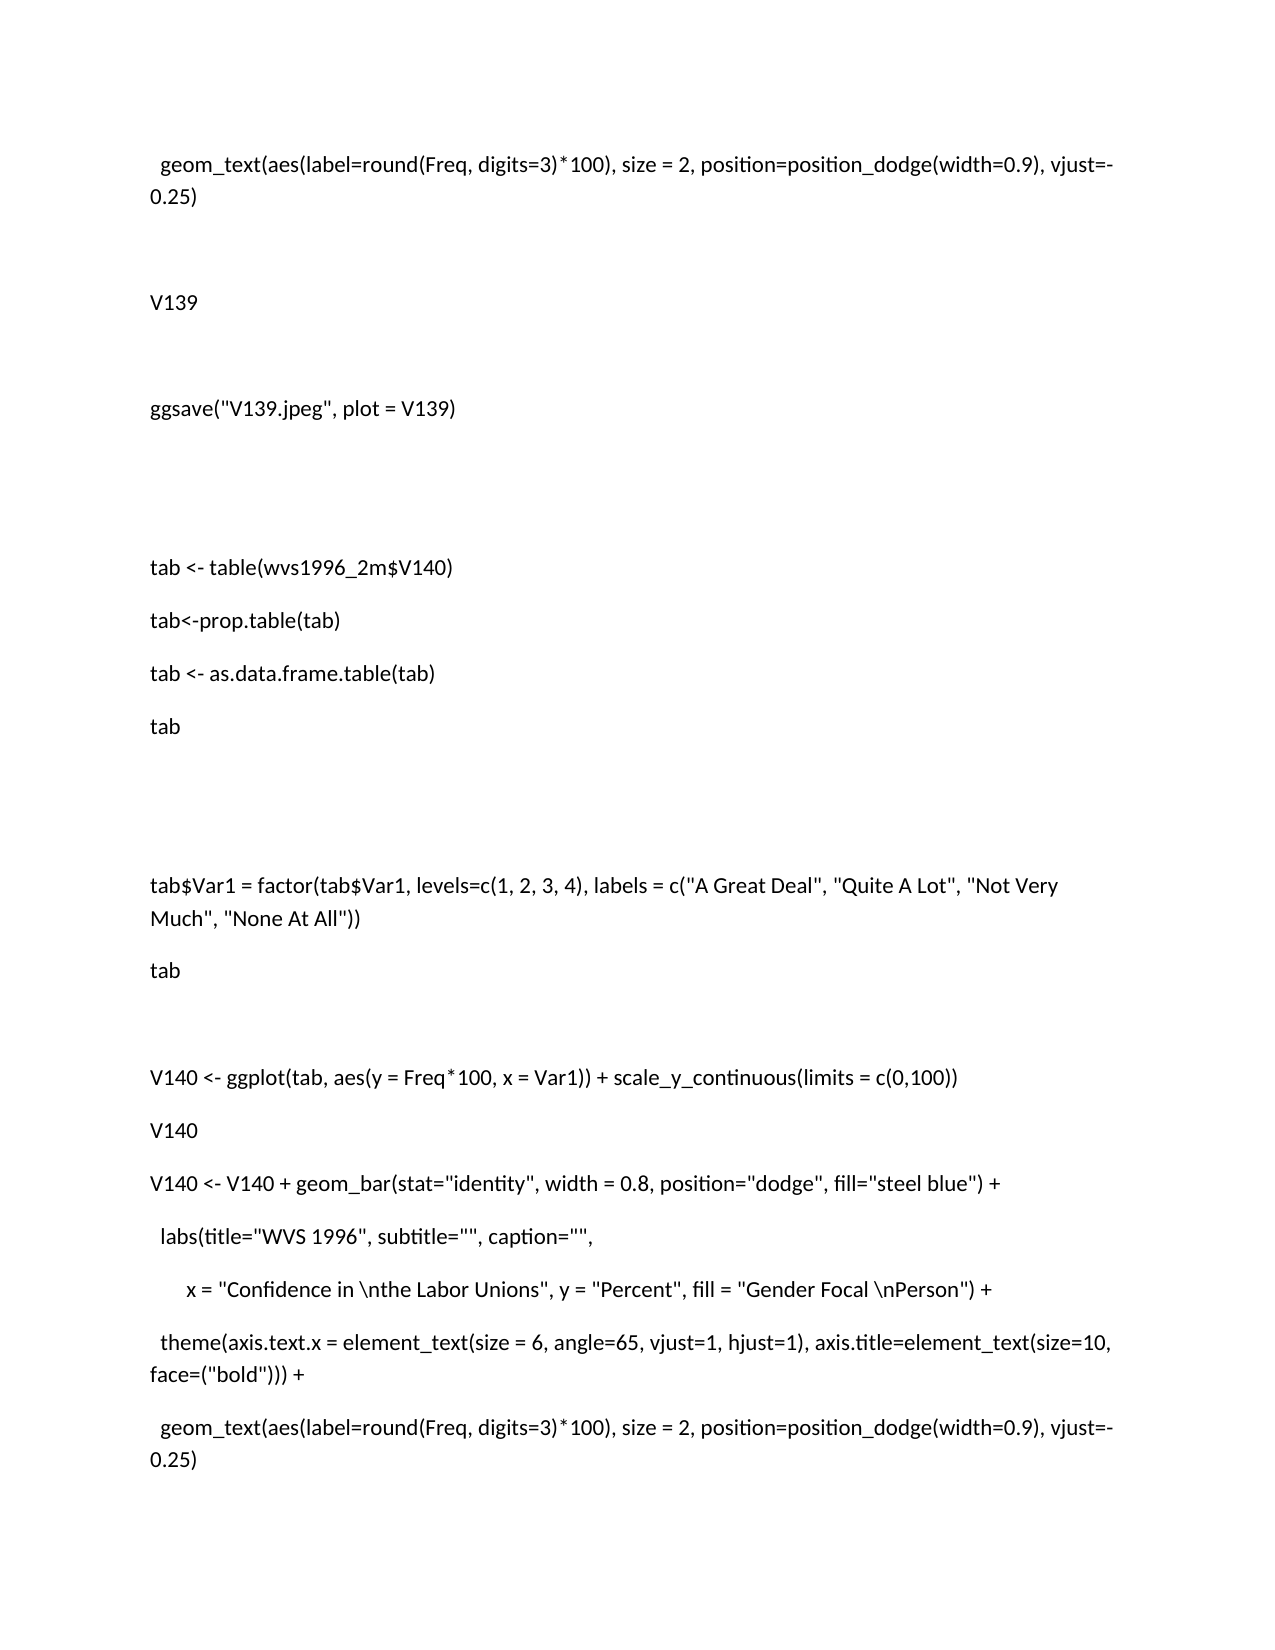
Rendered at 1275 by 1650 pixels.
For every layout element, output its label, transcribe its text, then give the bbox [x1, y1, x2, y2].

text tab <- table(wvs1996_2m$V140) [150, 553, 1125, 581]
text tab [150, 712, 1125, 740]
text V140 <- ggplot(tab, aes(y = Freq*100, x = Var1)) + scale_y_continuous(limits = c(0,100)) [150, 1063, 1125, 1091]
text ggsave("V139.jpeg", plot = V139) [150, 394, 1125, 422]
text x = "Confidence in \nthe Labor Unions", y = "Percent", fill = "Gender Focal \nPerson") + [150, 1275, 1125, 1303]
text tab<-prop.table(tab) [150, 606, 1125, 634]
text tab [150, 957, 1125, 985]
text geom_text(aes(label=round(Freq, digits=3)*100), size = 2, position=position_dodge(width=0.9), vjust=-0.25) [150, 1413, 1125, 1473]
text tab <- as.data.frame.table(tab) [150, 659, 1125, 687]
text V139 [150, 288, 1125, 316]
text tab$Var1 = factor(tab$Var1, levels=c(1, 2, 3, 4), labels = c("A Great Deal", "Quite A Lot", "Not Very Much", "None At All")) [150, 871, 1125, 932]
text V140 <- V140 + geom_bar(stat="identity", width = 0.8, position="dodge", fill="steel blue") + [150, 1169, 1125, 1197]
text geom_text(aes(label=round(Freq, digits=3)*100), size = 2, position=position_dodge(width=0.9), vjust=-0.25) [150, 150, 1125, 210]
text theme(axis.text.x = element_text(size = 6, angle=65, vjust=1, hjust=1), axis.title=element_text(size=10, face=("bold"))) + [150, 1328, 1125, 1388]
text labs(title="WVS 1996", subtitle="", caption="", [150, 1222, 1125, 1250]
text V140 [150, 1116, 1125, 1144]
